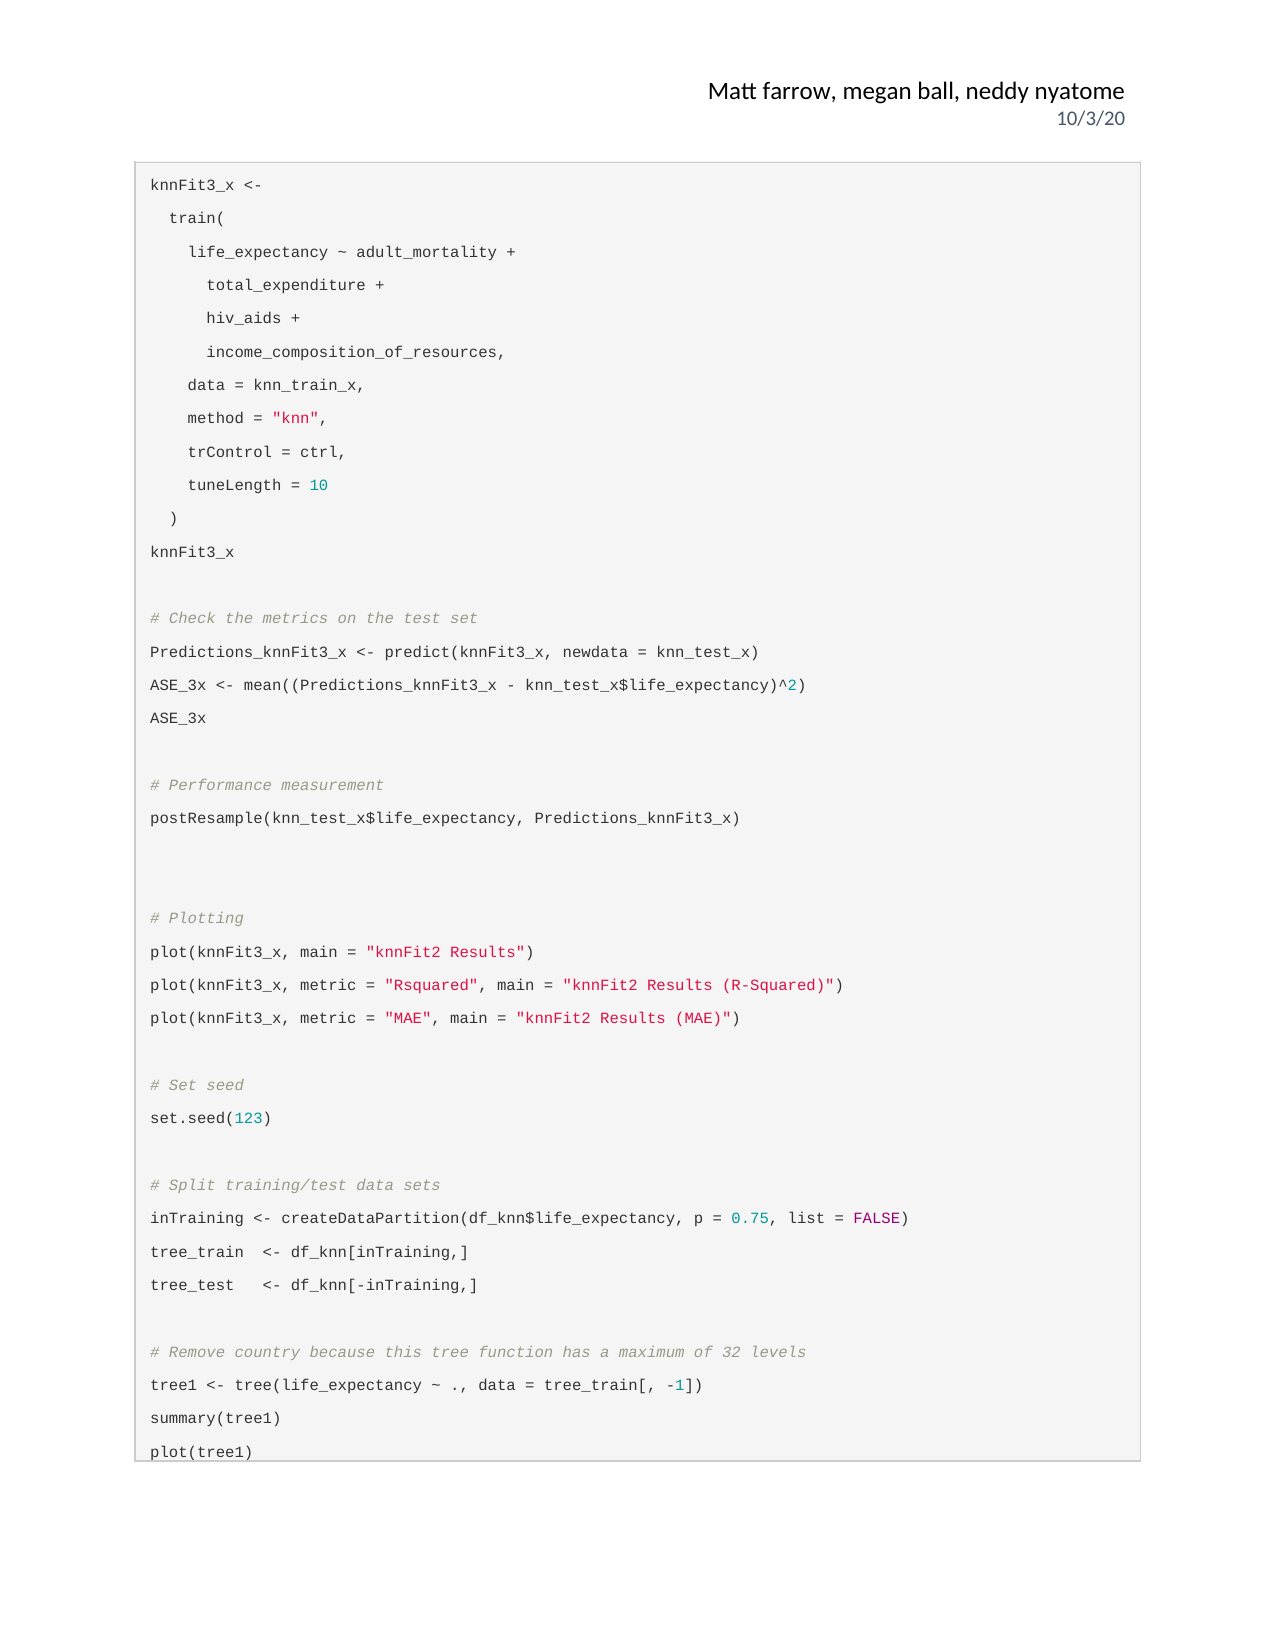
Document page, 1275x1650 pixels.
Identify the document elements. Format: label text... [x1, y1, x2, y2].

text total_expenditure + [136, 261, 1140, 295]
text summary(tree1) [136, 1395, 1140, 1428]
text data = knn_train_x, [136, 361, 1140, 395]
text # Set seed [136, 1061, 1140, 1095]
text train( [136, 195, 1140, 228]
text tree_train <- df_knn[inTraining,] [136, 1228, 1140, 1261]
text knnFit3_x <- [136, 163, 1140, 195]
text tree_test <- df_knn[-inTraining,] [136, 1261, 1140, 1295]
text Predictions_knnFit3_x <- predict(knnFit3_x, newdata = knn_test_x) [136, 628, 1140, 661]
text tree1 <- tree(life_expectancy ~ ., data = tree_train[, -1]) [136, 1361, 1140, 1395]
text plot(tree1) [136, 1428, 1140, 1460]
text ) [136, 495, 1140, 528]
text plot(knnFit3_x, metric = "MAE", main = "knnFit2 Results (MAE)") [136, 995, 1140, 1028]
text # Split training/test data sets [136, 1161, 1140, 1195]
text plot(knnFit3_x, main = "knnFit2 Results") [136, 928, 1140, 961]
text hiv_aids + [136, 295, 1140, 328]
text income_composition_of_resources, [136, 328, 1140, 361]
text trControl = ctrl, [136, 428, 1140, 461]
text # Check the metrics on the test set [136, 595, 1140, 628]
text ASE_3x [136, 695, 1140, 728]
text inTraining <- createDataPartition(df_knn$life_expectancy, p = 0.75, list = FALSE) [136, 1195, 1140, 1228]
text # Remove country because this tree function has a maximum of 32 levels [136, 1328, 1140, 1361]
text method = "knn", [136, 395, 1140, 428]
text set.seed(123) [136, 1095, 1140, 1128]
text # Performance measurement [136, 761, 1140, 795]
text # Plotting [136, 895, 1140, 928]
text ASE_3x <- mean((Predictions_knnFit3_x - knn_test_x$life_expectancy)^2) [136, 661, 1140, 695]
text knnFit3_x [136, 528, 1140, 561]
text postResample(knn_test_x$life_expectancy, Predictions_knnFit3_x) [136, 795, 1140, 828]
text plot(knnFit3_x, metric = "Rsquared", main = "knnFit2 Results (R-Squared)") [136, 961, 1140, 995]
text life_expectancy ~ adult_mortality + [136, 228, 1140, 261]
text tuneLength = 10 [136, 461, 1140, 495]
